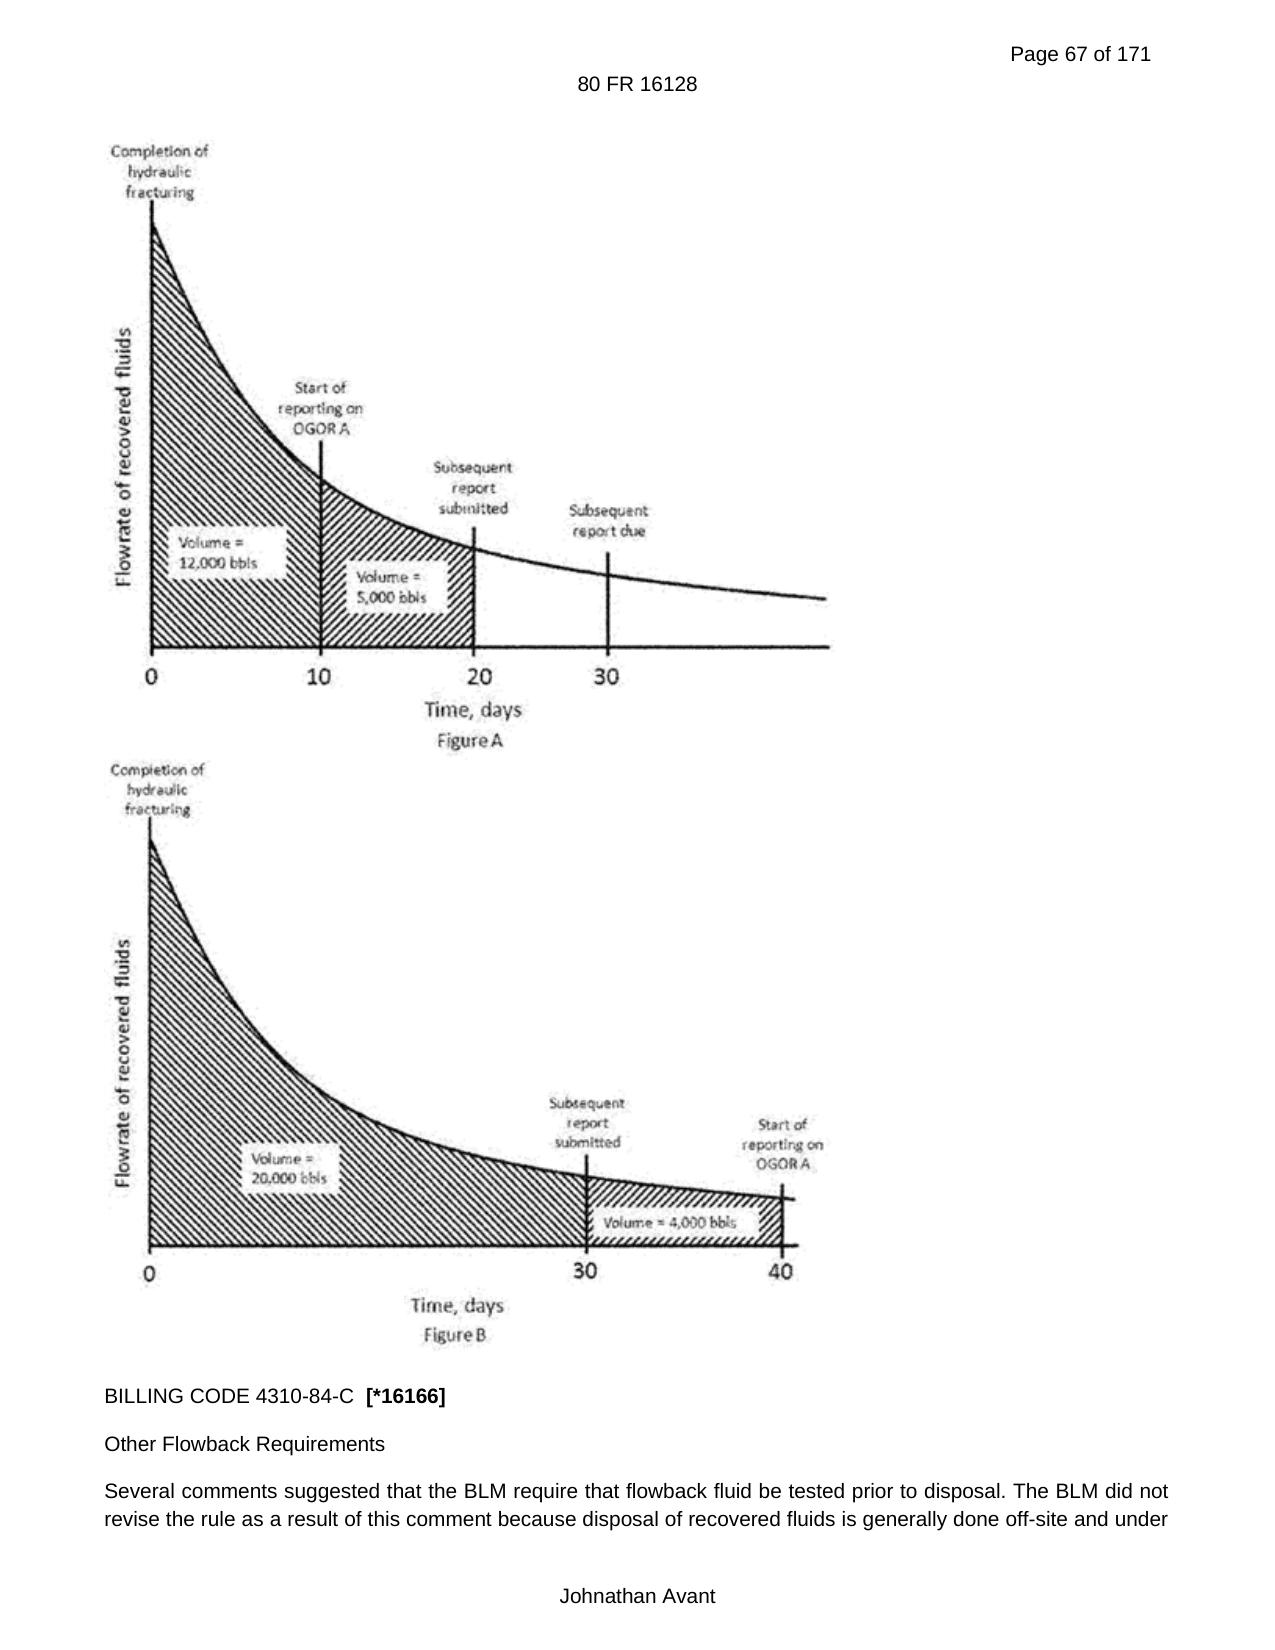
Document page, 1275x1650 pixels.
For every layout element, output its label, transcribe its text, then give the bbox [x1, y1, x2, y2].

text BILLING CODE 4310-84-C [*16166] [104, 1380, 1171, 1407]
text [104, 1476, 1171, 1530]
text Other Flowback Requirements [104, 1428, 1171, 1455]
picture [104, 137, 841, 1360]
